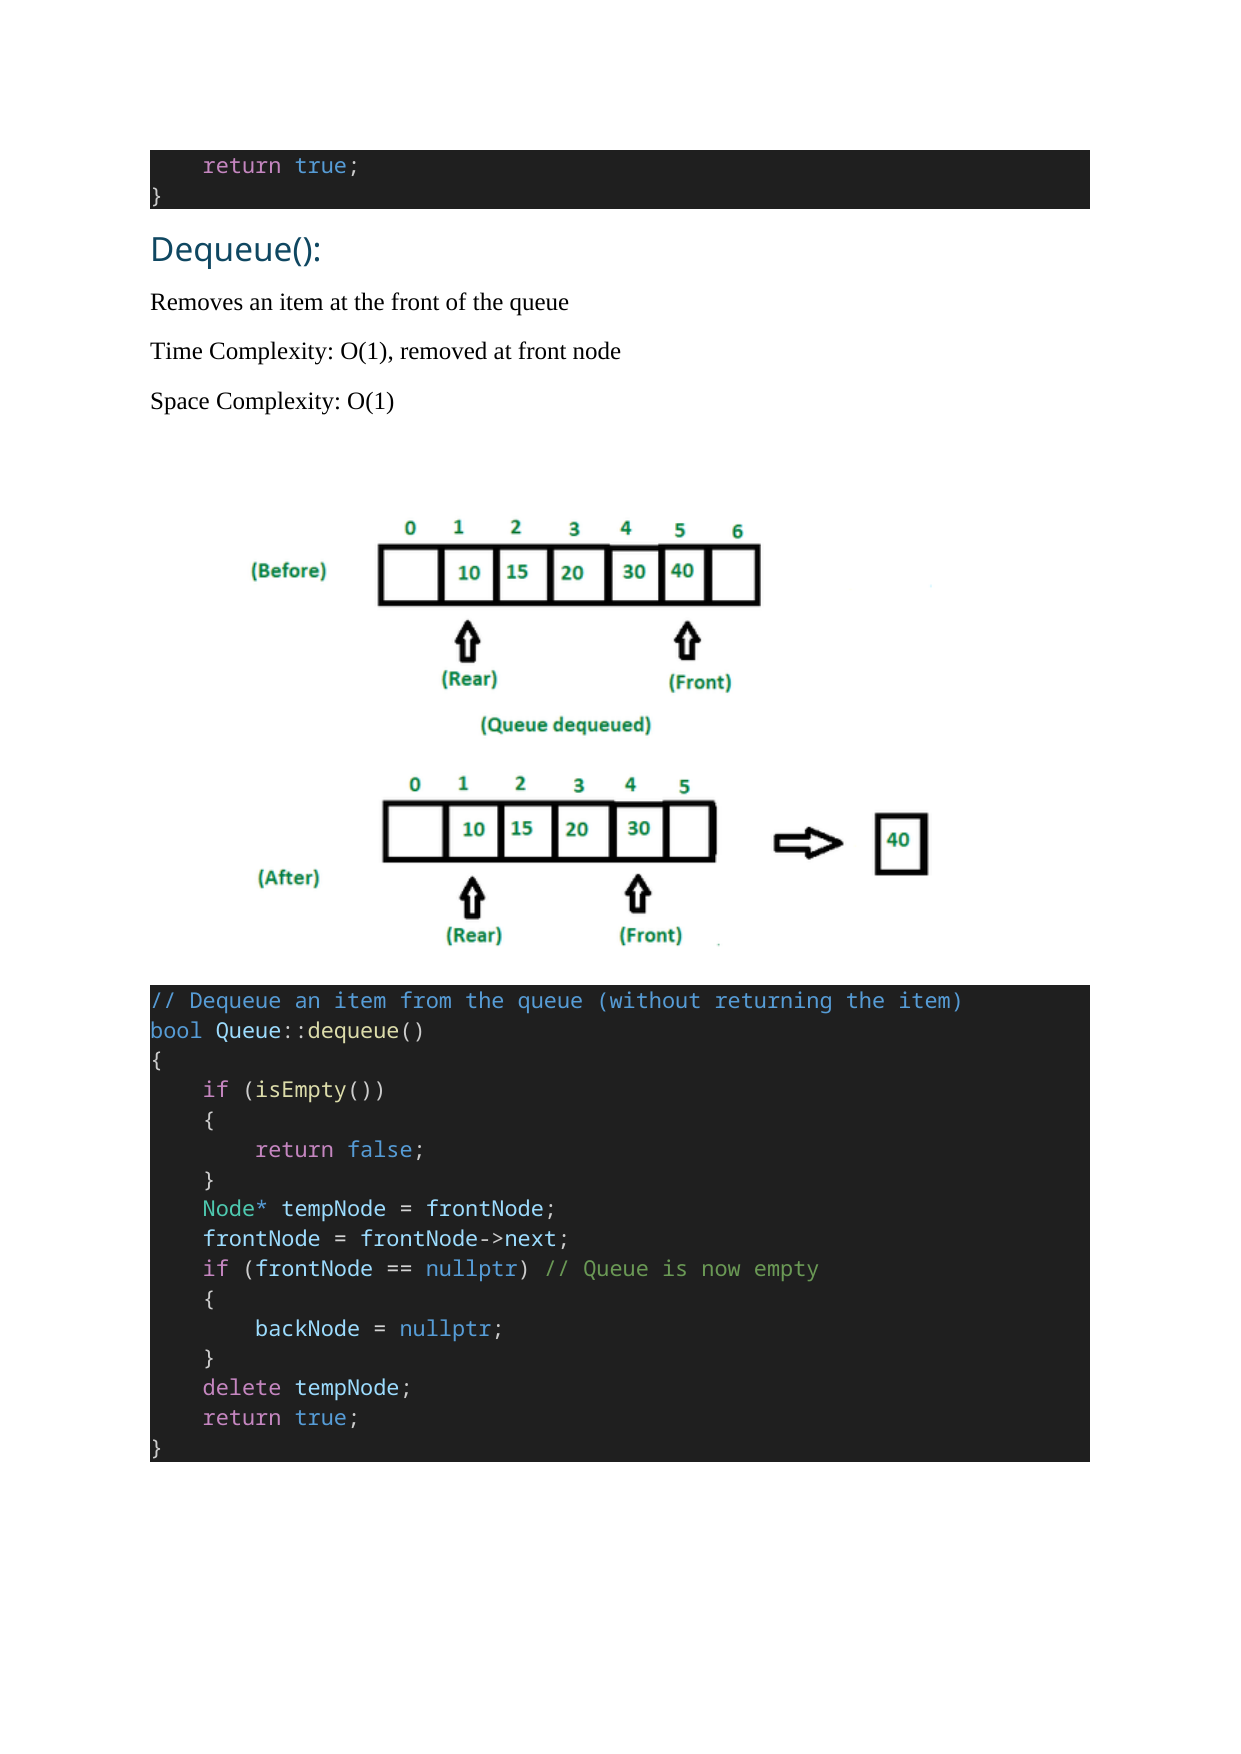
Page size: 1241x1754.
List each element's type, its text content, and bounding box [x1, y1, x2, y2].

text { [150, 1104, 1090, 1134]
text } [150, 1164, 1090, 1193]
text Node* tempNode = frontNode; [150, 1193, 1090, 1223]
text Space Complexity: O(1) [150, 386, 1090, 415]
text frontNode = frontNode->next; [150, 1223, 1090, 1253]
text } [150, 1432, 1090, 1462]
subtitle Dequeue(): [150, 226, 1090, 272]
text Time Complexity: O(1), removed at front node [150, 336, 1090, 365]
text delete tempNode; [150, 1372, 1090, 1402]
text if (isEmpty()) [150, 1074, 1090, 1104]
text return true; [150, 150, 1090, 180]
text return true; [150, 1402, 1090, 1432]
text } [150, 180, 1090, 209]
text backNode = nullptr; [150, 1313, 1090, 1342]
text return false; [150, 1134, 1090, 1164]
text if (frontNode == nullptr) // Queue is now empty [150, 1253, 1090, 1283]
picture [150, 435, 1089, 964]
text // Dequeue an item from the queue (without returning the item) [150, 985, 1090, 1015]
text { [150, 1283, 1090, 1313]
text Removes an item at the front of the queue [150, 287, 1090, 316]
text { [150, 1044, 1090, 1074]
text bool Queue::dequeue() [150, 1015, 1090, 1044]
text } [150, 1342, 1090, 1372]
